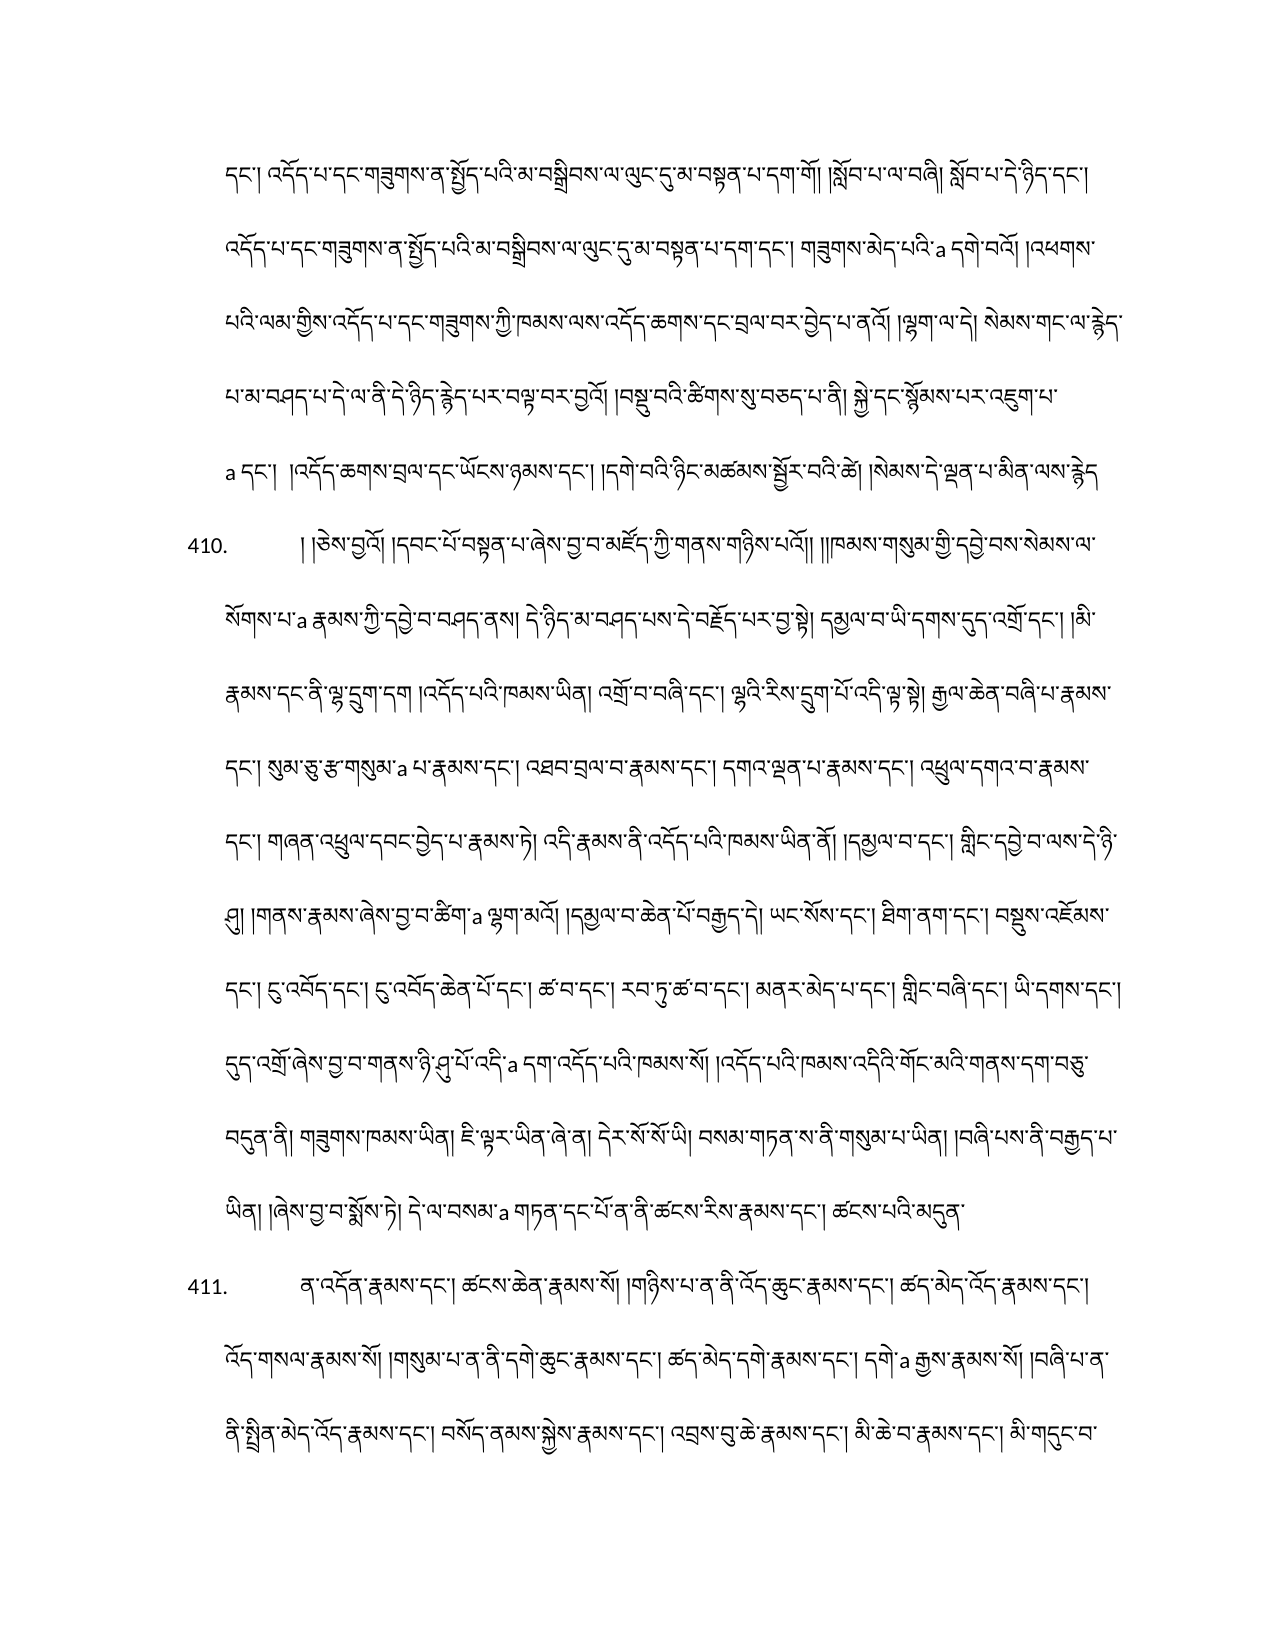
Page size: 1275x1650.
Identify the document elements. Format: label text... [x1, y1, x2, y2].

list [187, 150, 1125, 511]
list ། །ཅེས་བྱའོ། །དབང་པོ་བསྟན་པ་ཞེས་བྱ་བ་མཛོད་ཀྱི་གནས་གཉིས་པའོ།། །།ཁམས་གསུམ་གྱི་དབྱེ་བས་སེམས་ལ་སོགས་པ་aརྣམས་ཀྱི་དབྱེ་བ་བཤད་ནས། དེ་ཉིད་མ་བཤད་པས་དེ་བརྗོད་པར་བྱ་སྟེ། དམྱལ་བ་ཡི་དགས་དུད་འགྲོ་དང༌། །མི་རྣམས་དང་ནི་ལྷ་དྲུག་དག །འདོད་པའི་ཁམས་ཡིན། འགྲོ་བ་བཞི་དང༌། ལྷའི་རིས་དྲུག་པོ་འདི་ལྟ་སྟེ། རྒྱལ་ཆེན་བཞི་པ་རྣམས་དང༌། སུམ་ཅུ་རྩ་གསུམ་aཔ་རྣམས་དང༌། འཐབ་བྲལ་བ་རྣམས་དང༌། དགའ་ལྡན་པ་རྣམས་དང༌། འཕྲུལ་དགའ་བ་རྣམས་དང༌། གཞན་འཕྲུལ་དབང་བྱེད་པ་རྣམས་ཏེ། འདི་རྣམས་ནི་འདོད་པའི་ཁམས་ཡིན་ནོ། །དམྱལ་བ་དང༌། གླིང་དབྱེ་བ་ལས་དེ་ཉི་ཤུ། །གནས་རྣམས་ཞེས་བྱ་བ་ཚིག་aལྷག་མའོ། །དམྱལ་བ་ཆེན་པོ་བརྒྱད་དེ། ཡང་སོས་དང༌། ཐིག་ནག་དང༌། བསྡུས་འཇོམས་དང༌། ངུ་འབོད་དང༌། ངུ་འབོད་ཆེན་པོ་དང༌། ཚ་བ་དང༌། རབ་ཏུ་ཚ་བ་དང༌། མནར་མེད་པ་དང༌། གླིང་བཞི་དང༌། ཡི་དགས་དང༌། དུད་འགྲོ་ཞེས་བྱ་བ་གནས་ཉི་ཤུ་པོ་འདི་aདག་འདོད་པའི་ཁམས་སོ། །འདོད་པའི་ཁམས་འདིའི་གོང་མའི་གནས་དག་བཅུ་བདུན་ནི། གཟུགས་ཁམས་ཡིན། ཇི་ལྟར་ཡིན་ཞེ་ན། དེར་སོ་སོ་ཡི། བསམ་གཏན་ས་ནི་གསུམ་པ་ཡིན། །བཞི་པས་ནི་བརྒྱད་པ་ཡིན། །ཞེས་བྱ་བ་སྨོས་ཏེ། དེ་ལ་བསམ་aགཏན་དང་པོ་ན་ནི་ཚངས་རིས་རྣམས་དང༌། ཚངས་པའི་མདུན་ [187, 520, 1125, 1251]
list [187, 1261, 1125, 1473]
